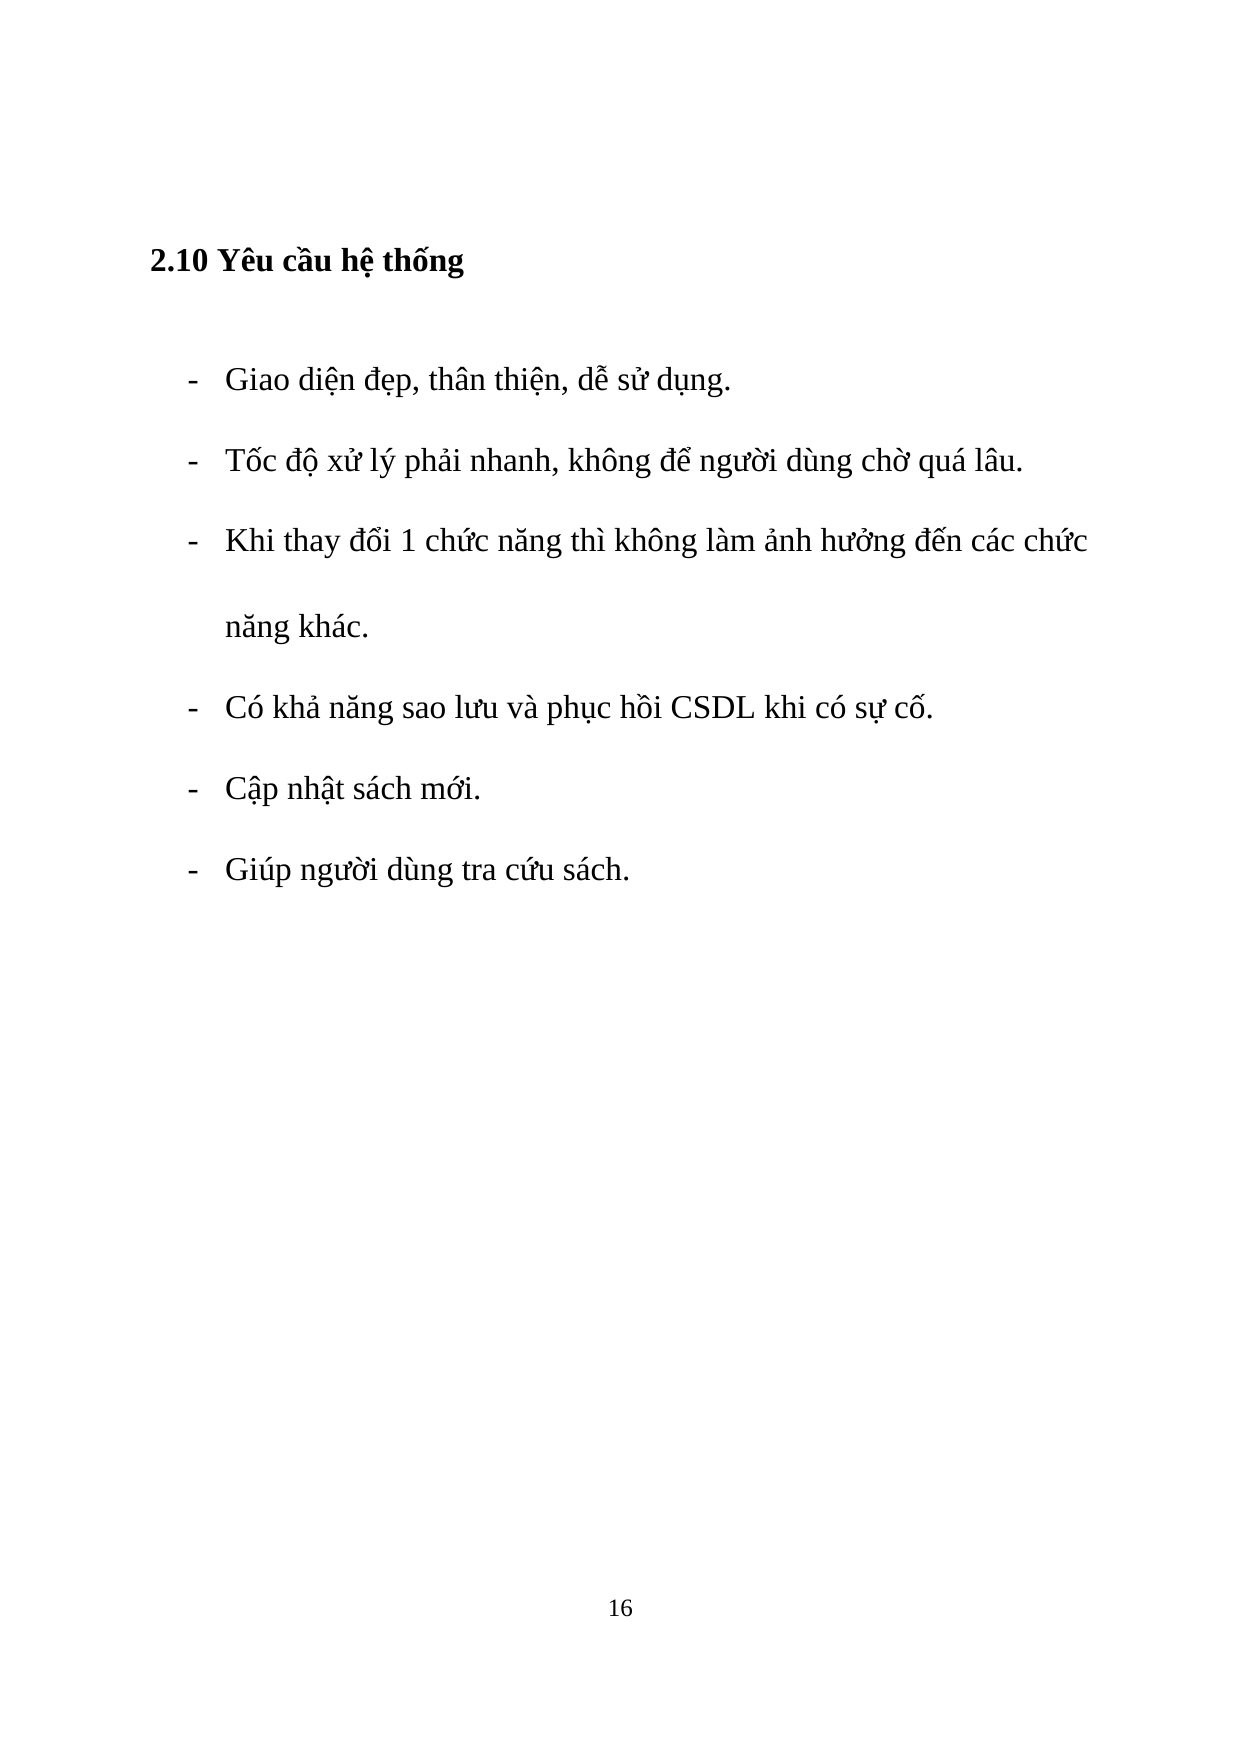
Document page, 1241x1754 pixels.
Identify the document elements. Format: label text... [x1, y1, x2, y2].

list Giúp người dùng tra cứu sách. [187, 831, 1090, 906]
list Giao diện đẹp, thân thiện, dễ sử dụng. [187, 341, 1090, 416]
list Tốc độ xử lý phải nhanh, không để người dùng chờ quá lâu. [187, 421, 1090, 496]
subtitle Yêu cầu hệ thống [150, 222, 1090, 297]
list Cập nhật sách mới. [187, 750, 1090, 825]
list Có khả năng sao lưu và phục hồi CSDL khi có sự cố. [187, 669, 1090, 744]
list Khi thay đổi 1 chức năng thì không làm ảnh hưởng đến các chức năng khác. [187, 502, 1090, 663]
